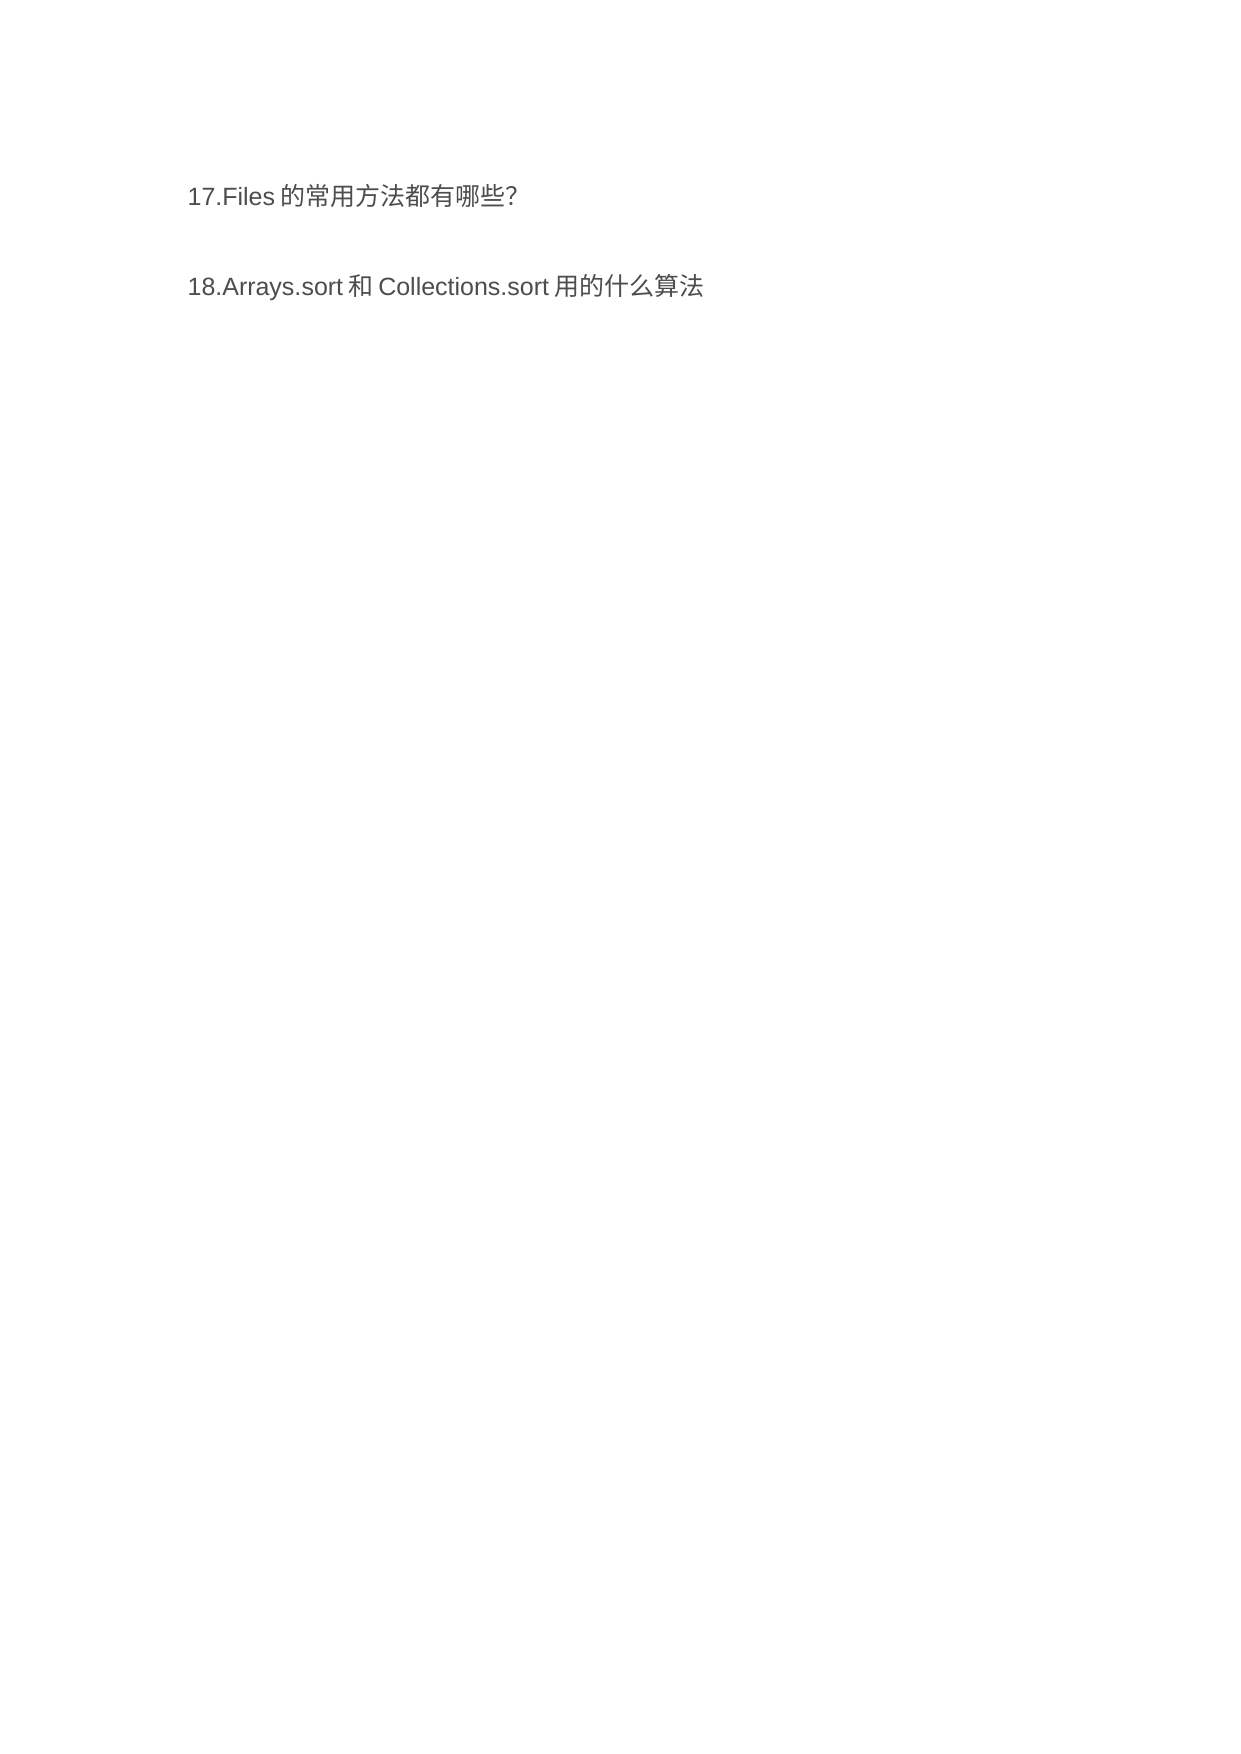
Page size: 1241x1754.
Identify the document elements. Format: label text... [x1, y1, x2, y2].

text 18.Arrays.sort和Collections.sort用的什么算法 [187, 252, 1053, 317]
text 17.Files的常用方法都有哪些？ [187, 162, 1053, 227]
